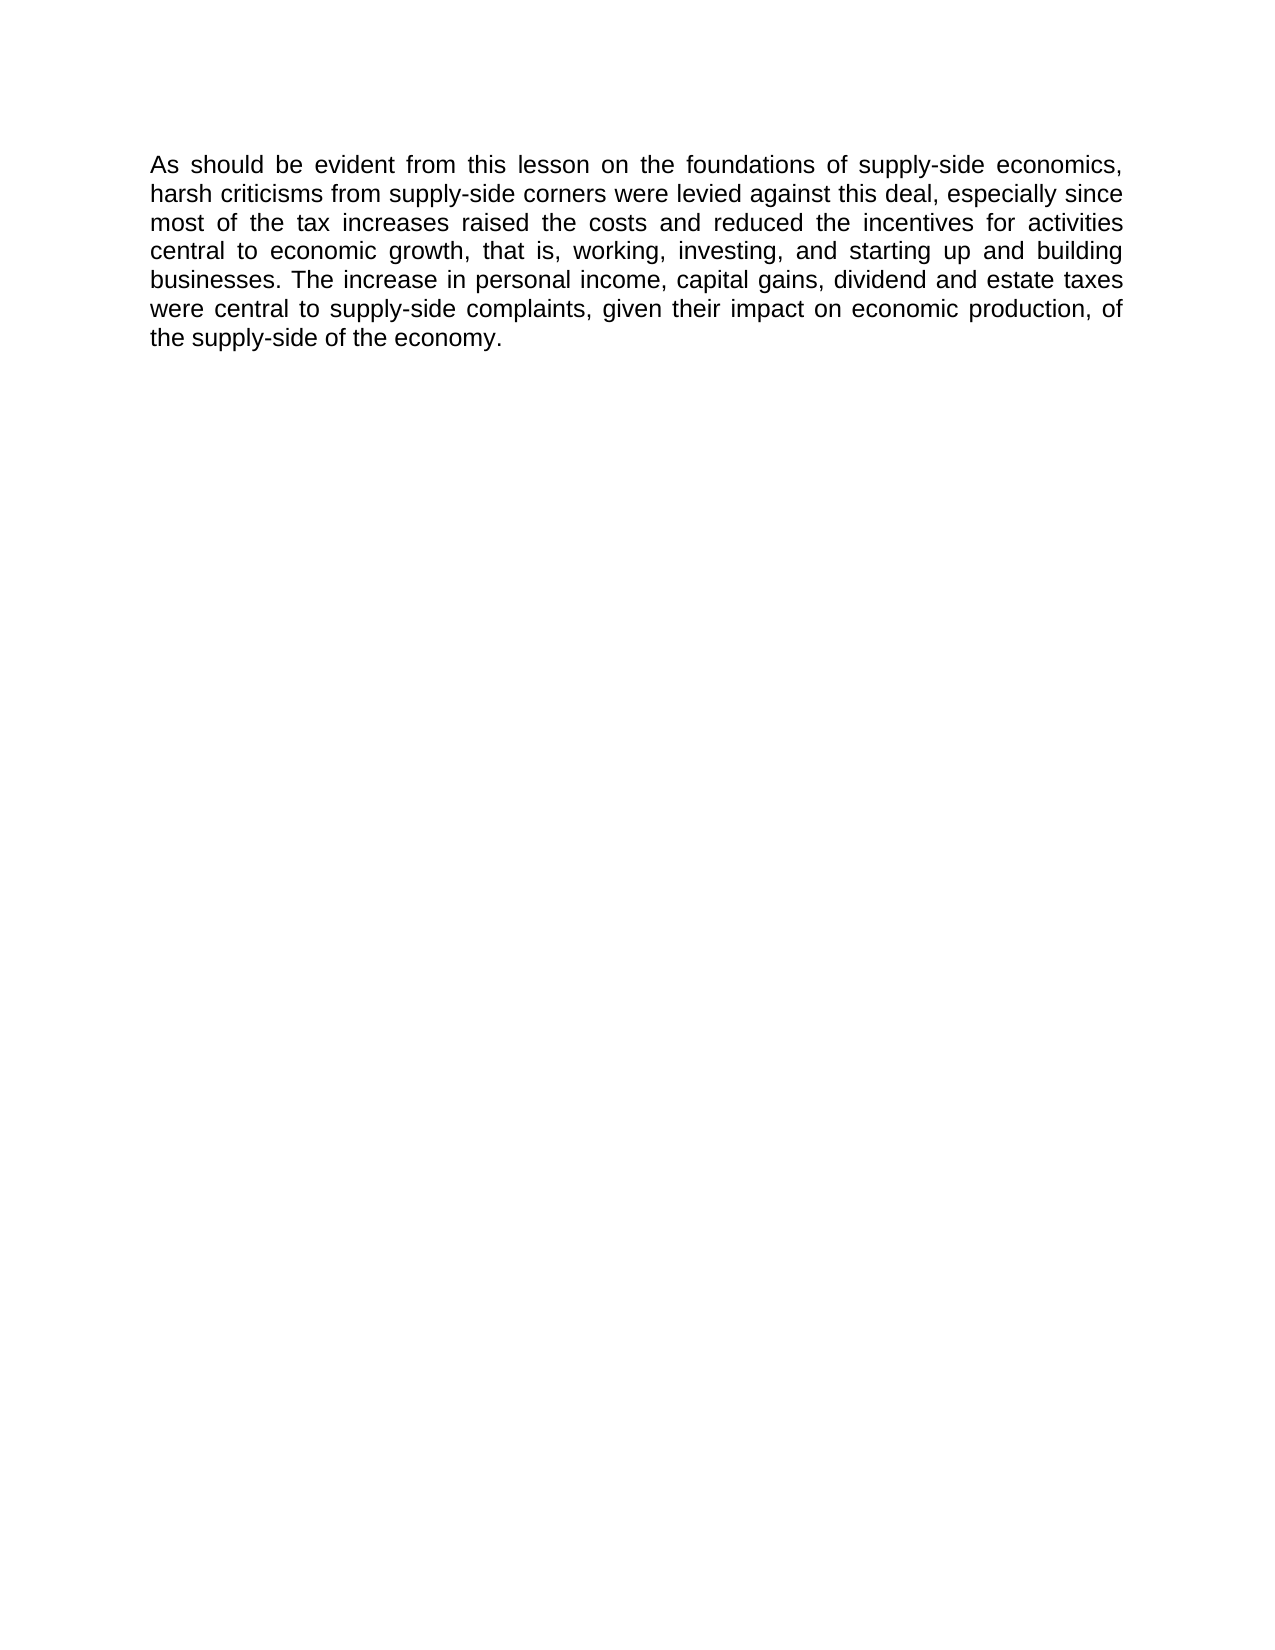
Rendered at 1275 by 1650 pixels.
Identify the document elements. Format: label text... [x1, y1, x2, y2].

text As should be evident from this lesson on the foundations of supply-side economics, harsh criticisms from supply-side corners were levied against this deal, especially since most of the tax increases raised the costs and reduced the incentives for activities central to economic growth, that is, working, investing, and starting up and building businesses. The increase in personal income, capital gains, dividend and estate taxes were central to supply-side complaints, given their impact on economic production, of the supply-side of the economy. [150, 150, 1125, 351]
